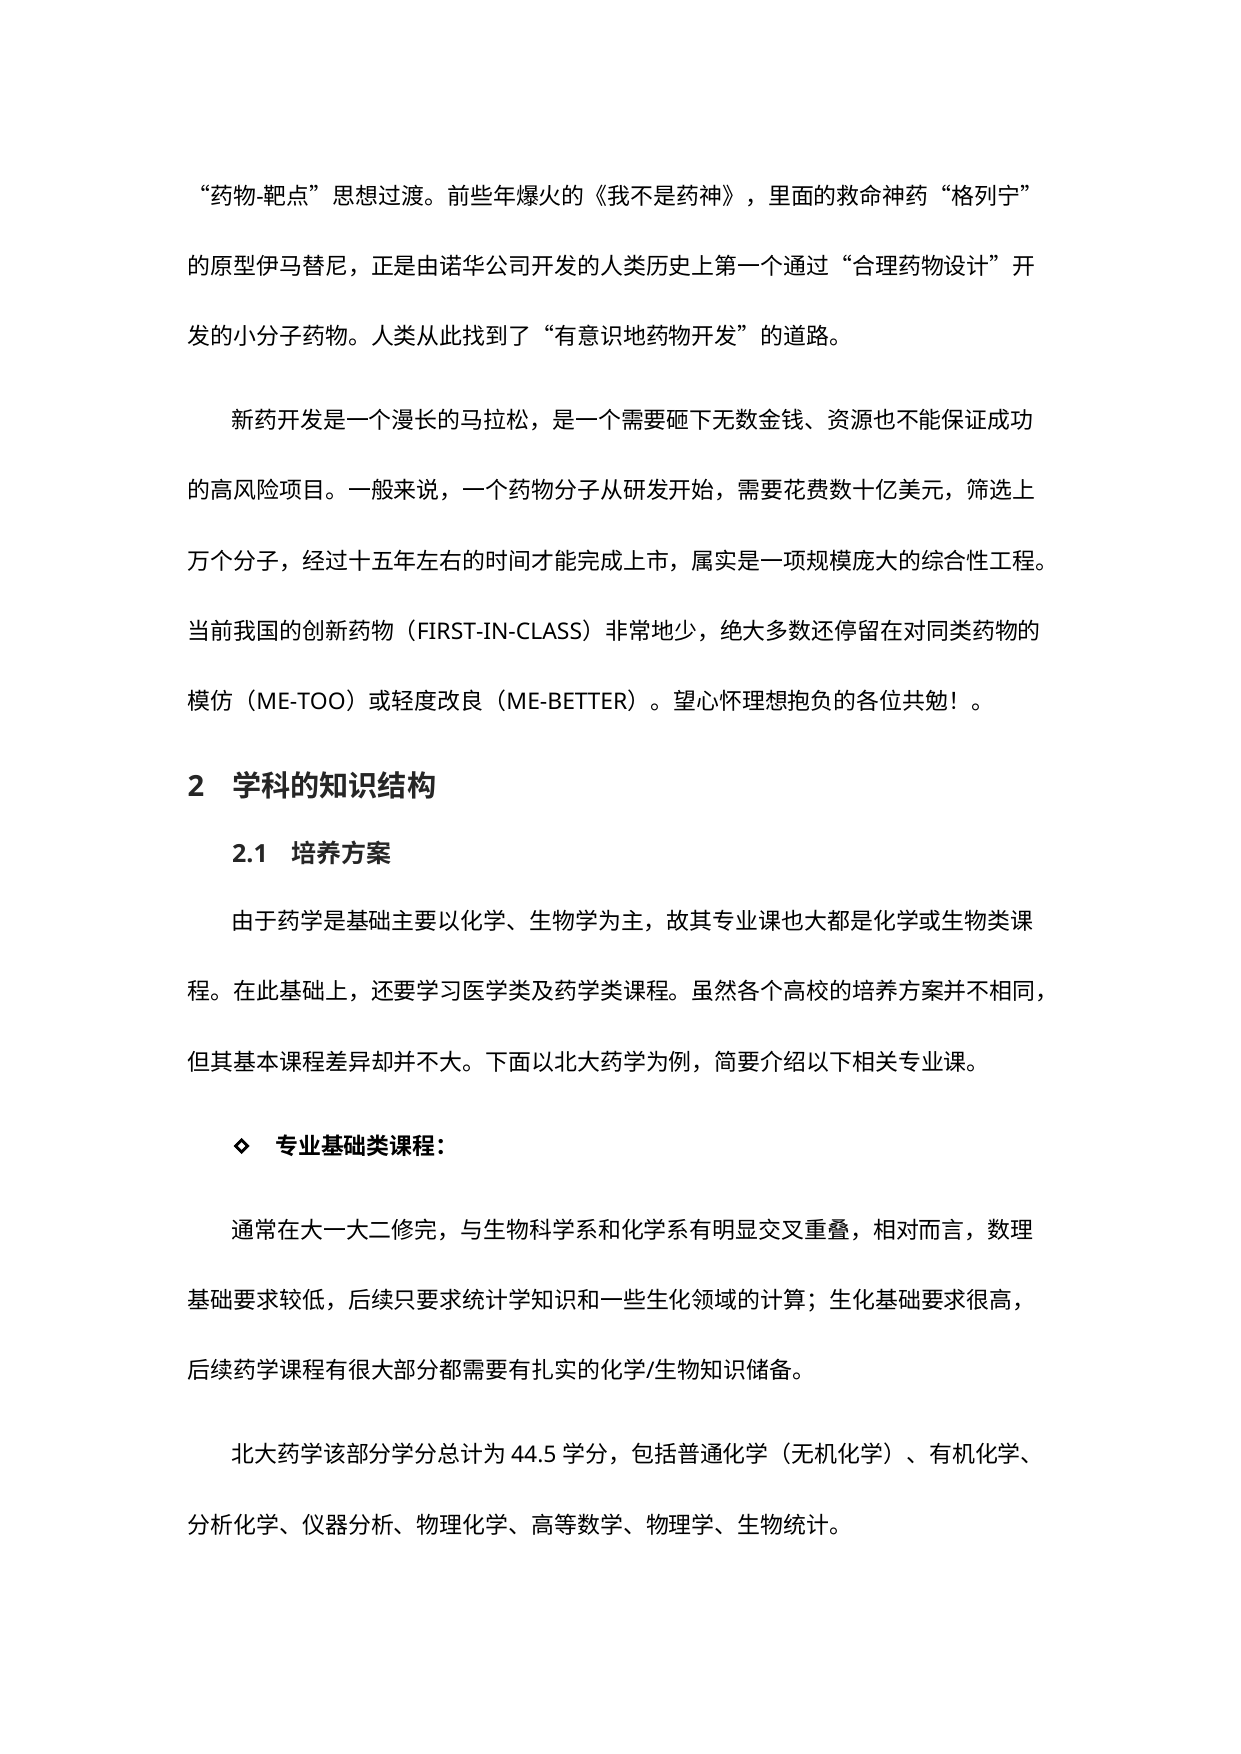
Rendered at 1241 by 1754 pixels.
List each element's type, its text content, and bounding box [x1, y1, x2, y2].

text 新药开发是一个漫长的马拉松，是一个需要砸下无数金钱、资源也不能保证成功的高风险项目。一般来说，一个药物分子从研发开始，需要花费数十亿美元，筛选上万个分子，经过十五年左右的时间才能完成上市，属实是一项规模庞大的综合性工程。当前我国的创新药物（FIRST-IN-CLASS）非常地少，绝大多数还停留在对同类药物的模仿（ME-TOO）或轻度改良（ME-BETTER）。望心怀理想抱负的各位共勉！。 [187, 386, 1053, 732]
list 专业基础类课程： [231, 1112, 1053, 1177]
text 北大药学该部分学分总计为44.5 学分，包括普通化学（无机化学）、有机化学、分析化学、仪器分析、物理化学、高等数学、物理学、生物统计。 [187, 1421, 1053, 1556]
subtitle 学科的知识结构 [187, 751, 1053, 816]
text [187, 162, 1053, 367]
text 由于药学是基础主要以化学、生物学为主，故其专业课也大都是化学或生物类课程。在此基础上，还要学习医学类及药学类课程。虽然各个高校的培养方案并不相同，但其基本课程差异却并不大。下面以北大药学为例，简要介绍以下相关专业课。 [187, 887, 1053, 1092]
text 通常在大一大二修完，与生物科学系和化学系有明显交叉重叠，相对而言，数理基础要求较低，后续只要求统计学知识和一些生化领域的计算；生化基础要求很高，后续药学课程有很大部分都需要有扎实的化学/生物知识储备。 [187, 1196, 1053, 1401]
subtitle 培养方案 [232, 819, 1053, 884]
